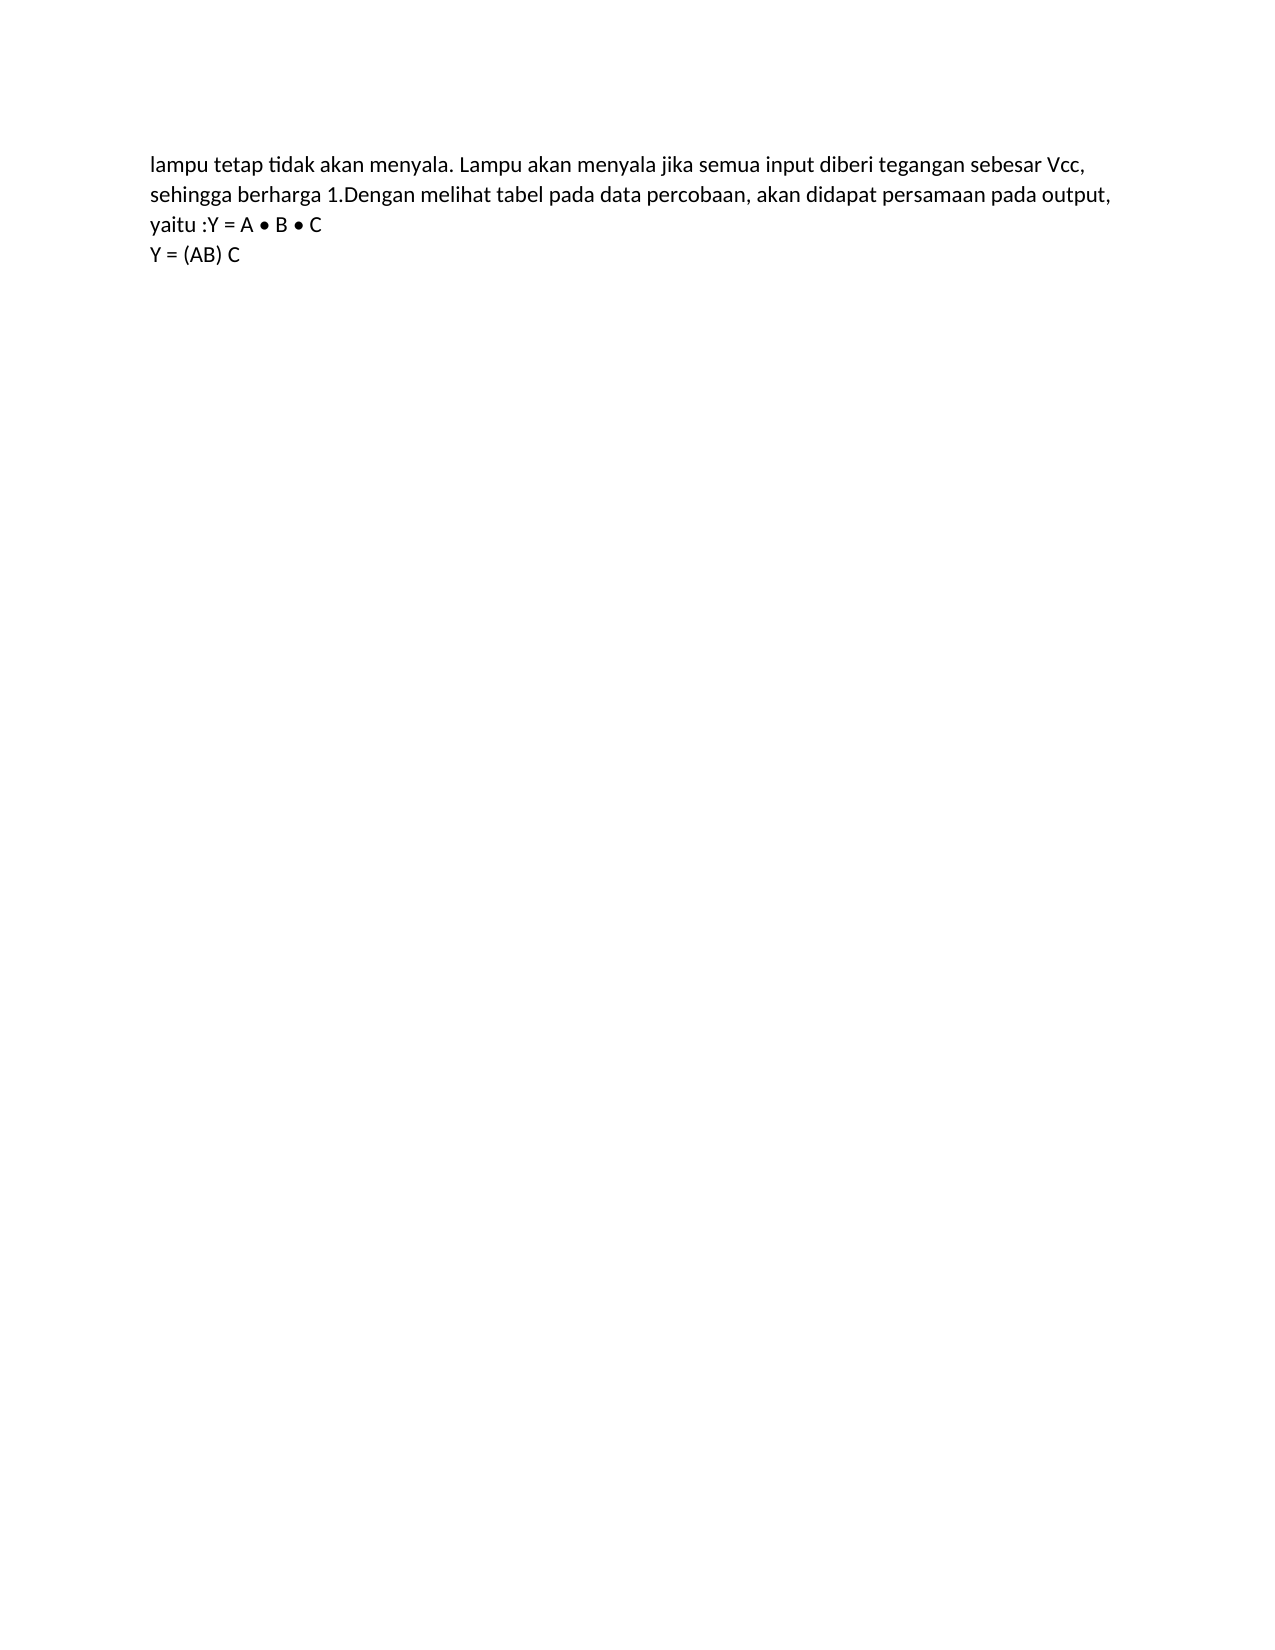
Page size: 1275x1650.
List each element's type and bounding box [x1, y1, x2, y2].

text [150, 150, 1125, 269]
